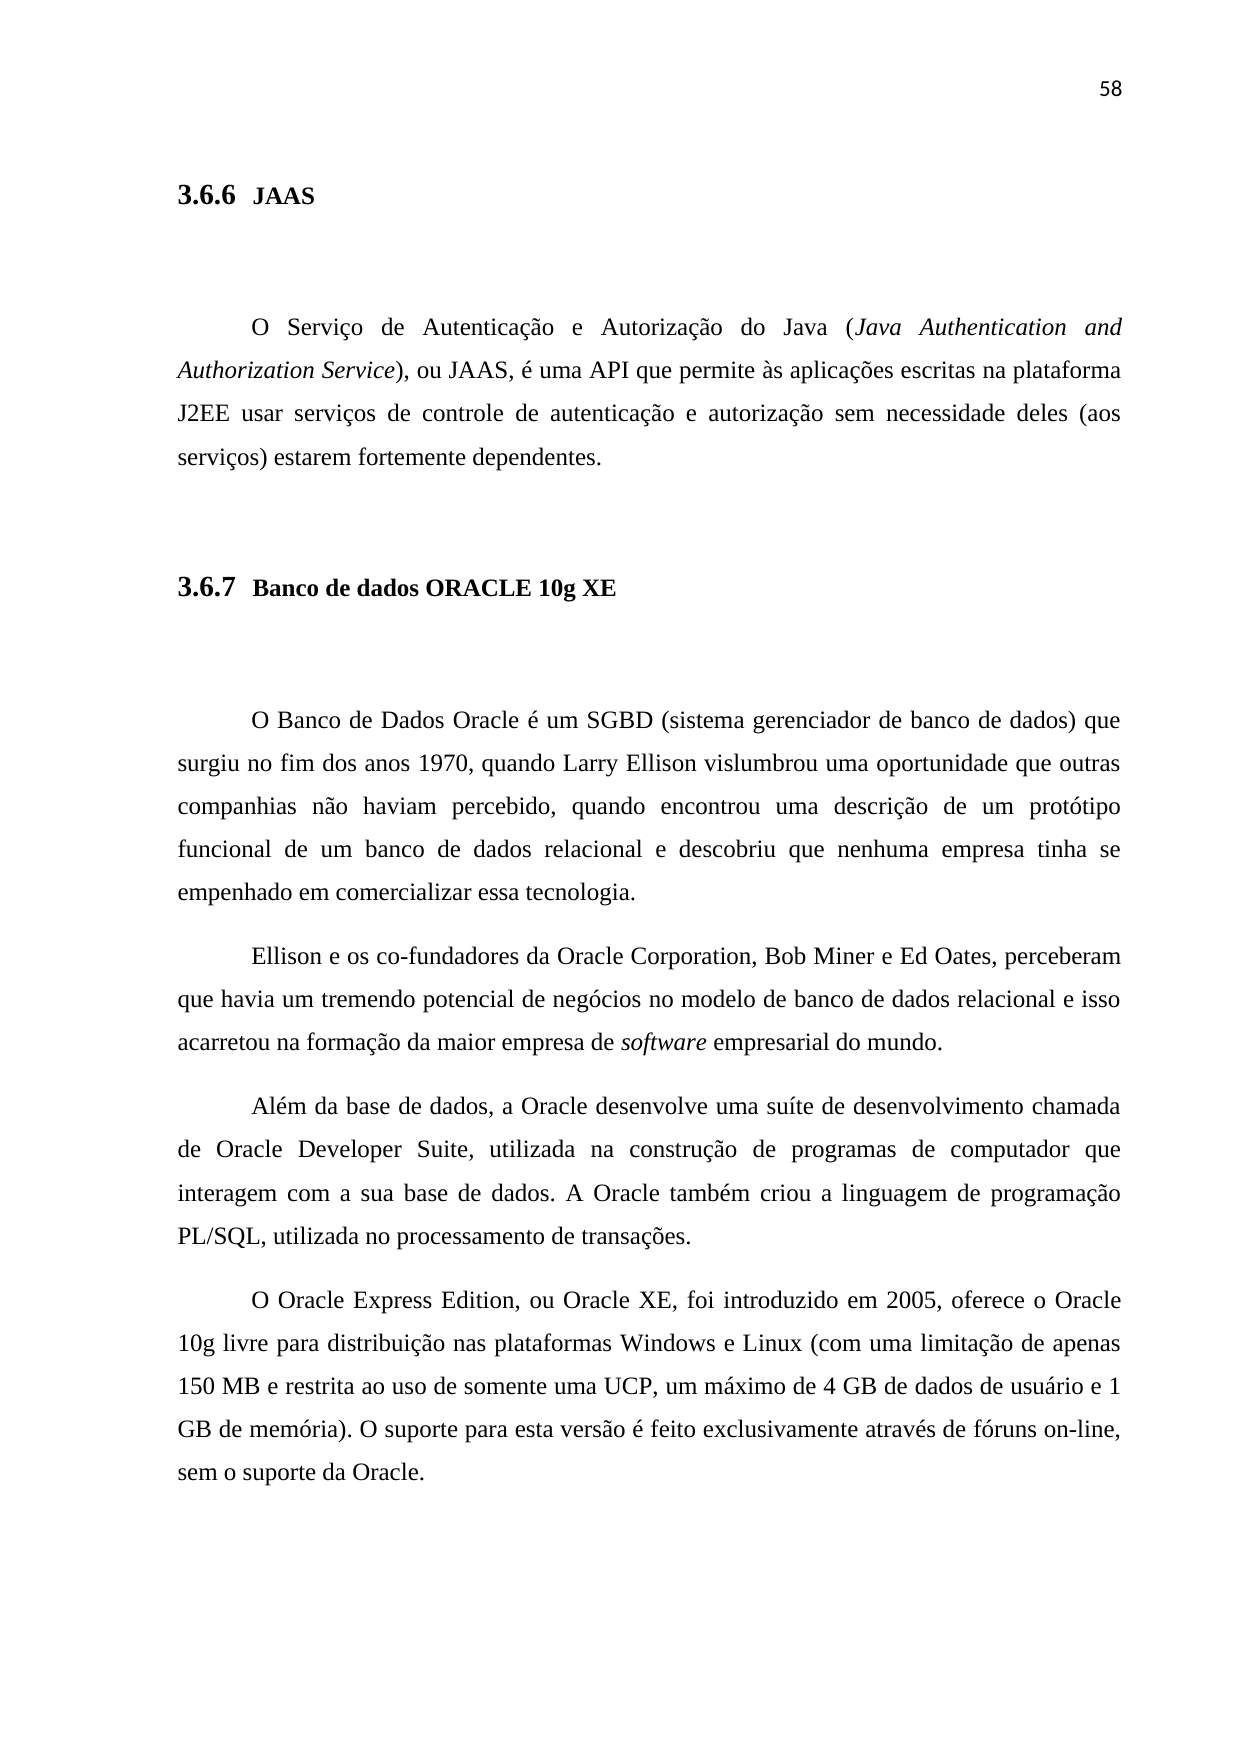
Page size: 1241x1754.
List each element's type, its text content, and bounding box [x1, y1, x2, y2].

list JAAS [177, 177, 1122, 211]
list Banco de dados ORACLE 10g XE [177, 569, 1122, 603]
text O Banco de Dados Oracle é um SGBD (sistema gerenciador de banco de dados) que surgiu no fim dos anos 1970, quando Larry Ellison vislumbrou uma oportunidade que outras companhias não haviam percebido, quando encontrou uma descrição de um protótipo funcional de um banco de dados relacional e descobriu que nenhuma empresa tinha se empenhado em comercializar essa tecnologia. [177, 705, 1122, 906]
text Ellison e os co-fundadores da Oracle Corporation, Bob Miner e Ed Oates, perceberam que havia um tremendo potencial de negócios no modelo de banco de dados relacional e isso acarretou na formação da maior empresa de software empresarial do mundo. [177, 941, 1122, 1056]
text O Serviço de Autenticação e Autorização do Java (Java Authentication and Authorization Service), ou JAAS, é uma API que permite às aplicações escritas na plataforma J2EE usar serviços de controle de autenticação e autorização sem necessidade deles (aos serviços) estarem fortemente dependentes. [177, 312, 1122, 470]
